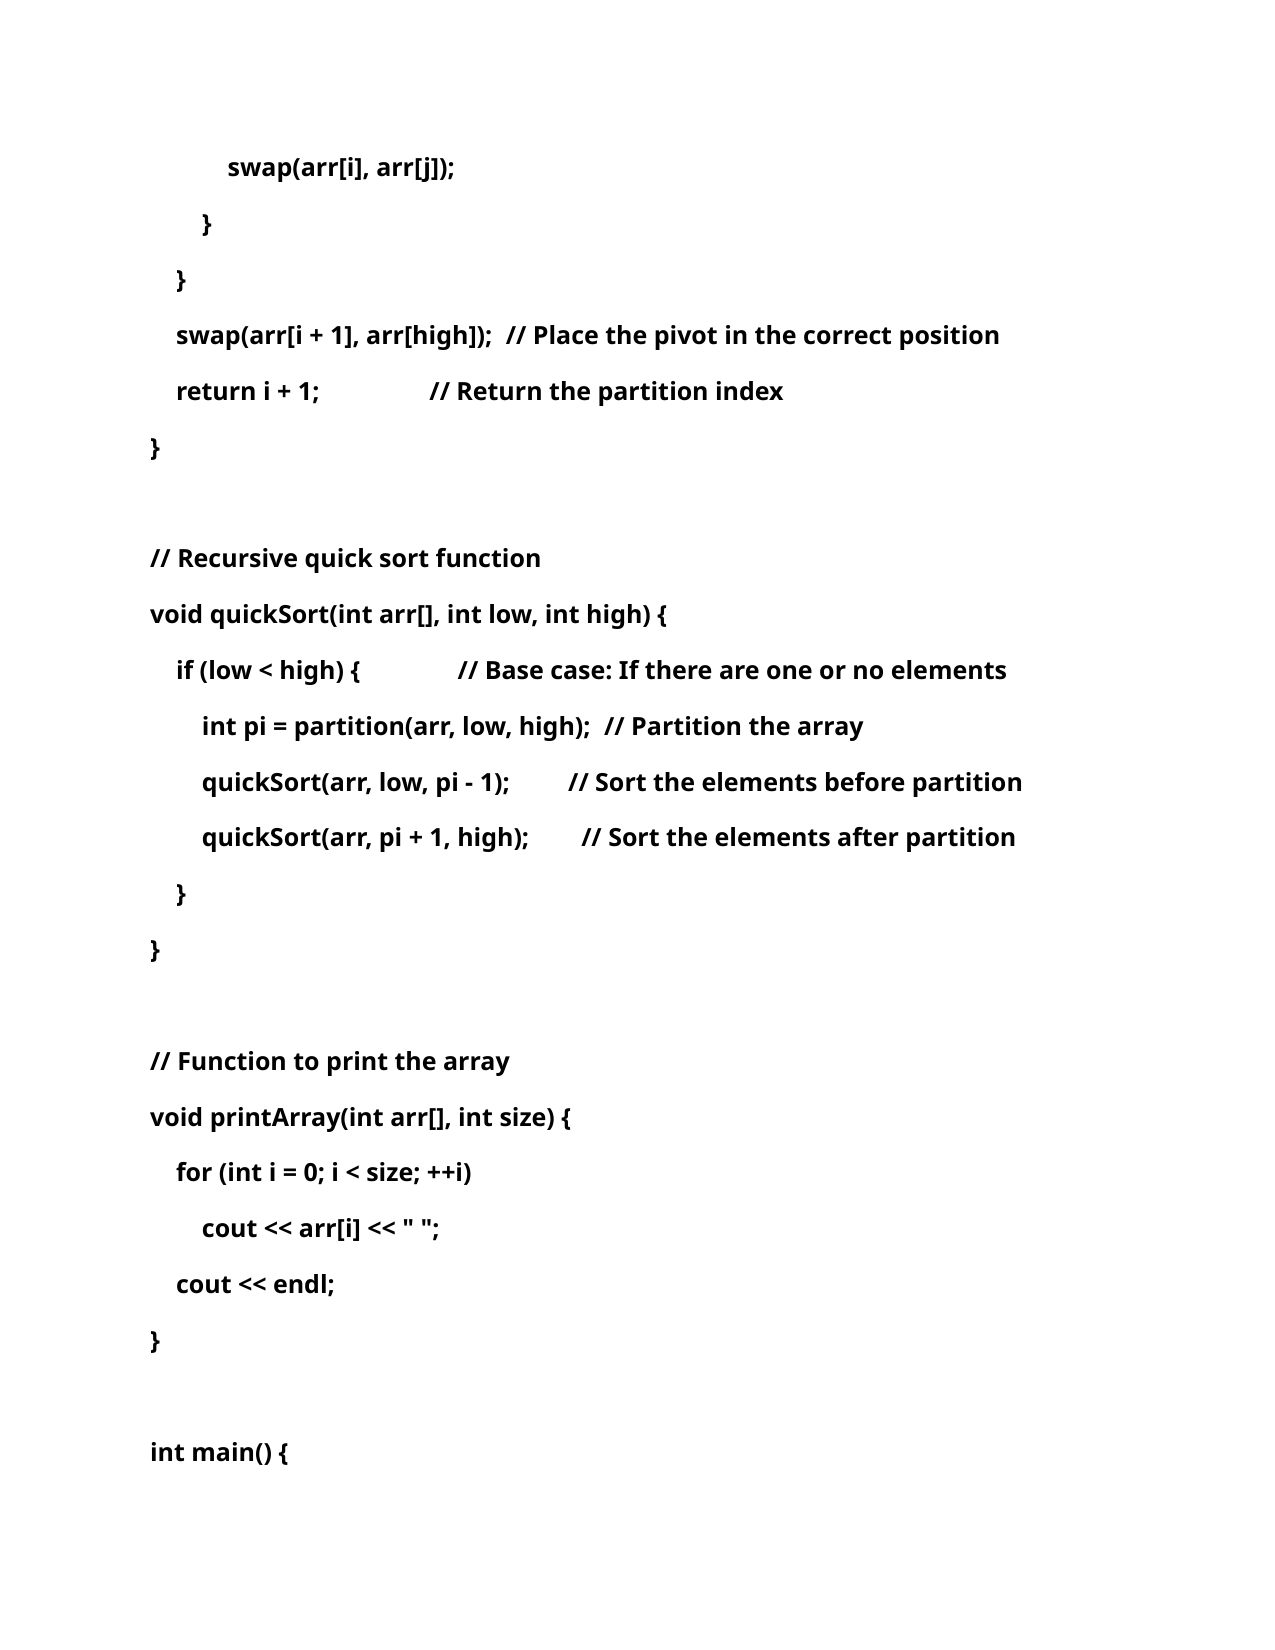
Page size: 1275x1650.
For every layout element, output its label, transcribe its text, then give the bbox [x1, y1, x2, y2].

text for (int i = 0; i < size; ++i) [150, 1155, 1125, 1189]
text quickSort(arr, low, pi - 1); // Sort the elements before partition [150, 764, 1125, 798]
text quickSort(arr, pi + 1, high); // Sort the elements after partition [150, 820, 1125, 854]
text } [150, 206, 1125, 240]
text // Recursive quick sort function [150, 541, 1125, 575]
text // Function to print the array [150, 1043, 1125, 1077]
text int pi = partition(arr, low, high); // Partition the array [150, 708, 1125, 742]
text } [150, 932, 1125, 966]
text swap(arr[i], arr[j]); [150, 150, 1125, 184]
text if (low < high) { // Base case: If there are one or no elements [150, 652, 1125, 687]
text cout << endl; [150, 1267, 1125, 1301]
text } [150, 429, 1125, 463]
text swap(arr[i + 1], arr[high]); // Place the pivot in the correct position [150, 317, 1125, 352]
text cout << arr[i] << " "; [150, 1211, 1125, 1245]
text return i + 1; // Return the partition index [150, 373, 1125, 407]
text void printArray(int arr[], int size) { [150, 1099, 1125, 1133]
text } [150, 262, 1125, 296]
text int main() { [150, 1434, 1125, 1468]
text } [150, 1322, 1125, 1357]
text void quickSort(int arr[], int low, int high) { [150, 597, 1125, 631]
text } [150, 876, 1125, 910]
